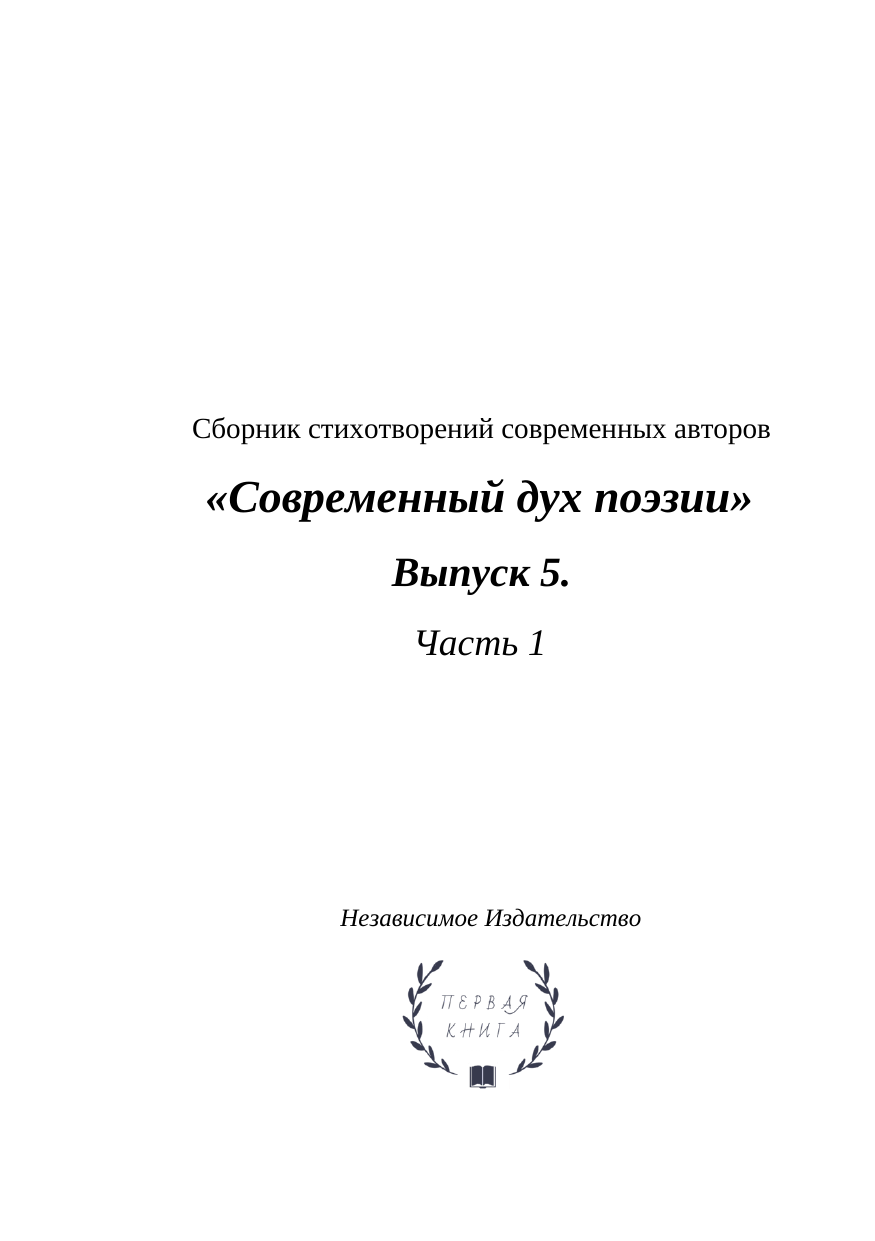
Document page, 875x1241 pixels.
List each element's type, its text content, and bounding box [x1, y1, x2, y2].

text Независимое Издательство [177, 903, 786, 932]
text «Современный дух поэзии» [177, 469, 786, 522]
text Сборник стихотворений современных авторов [177, 411, 786, 444]
picture [395, 956, 568, 1094]
text Часть 1 [177, 620, 786, 663]
text Выпуск 5. [177, 547, 786, 595]
